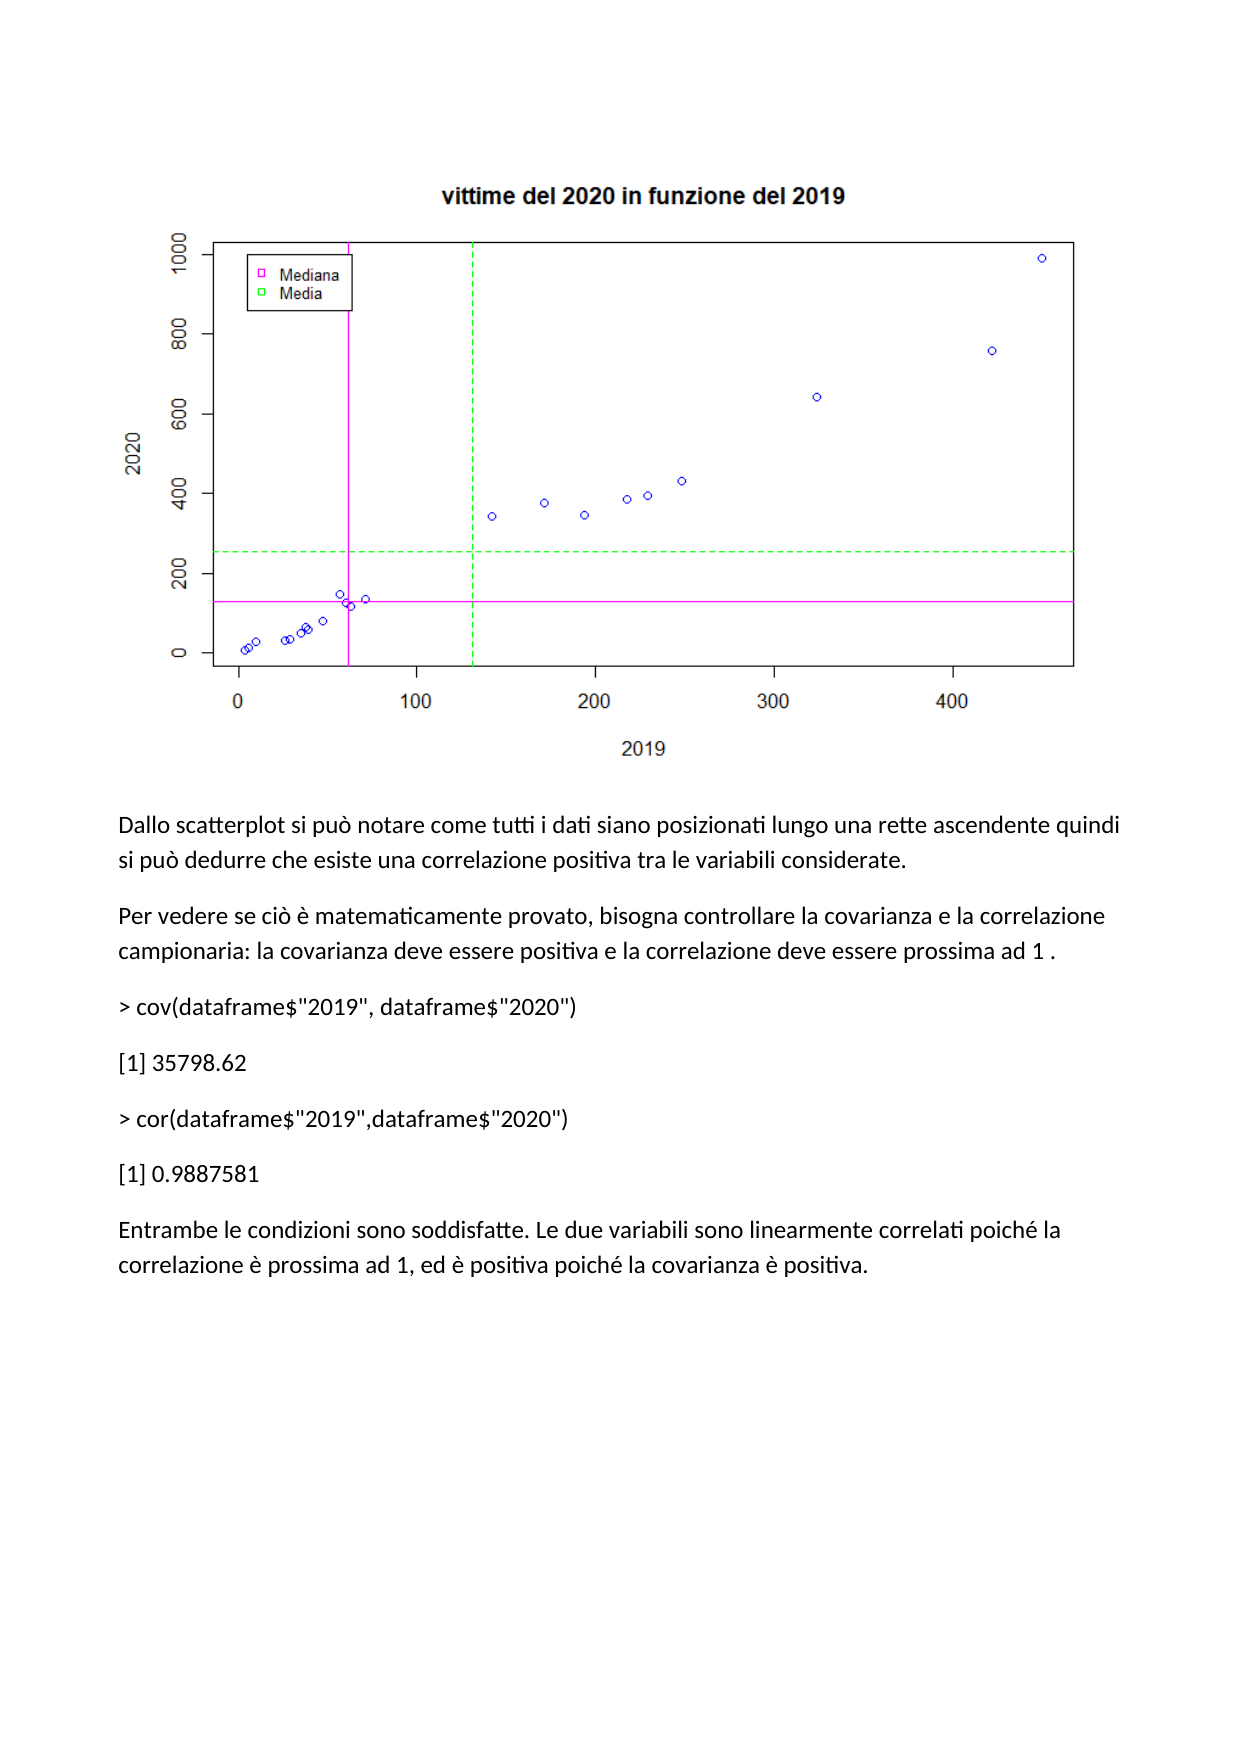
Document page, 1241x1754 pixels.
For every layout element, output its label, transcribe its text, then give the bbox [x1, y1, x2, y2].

text [1] 35798.62 [118, 1047, 1122, 1077]
text Per vedere se ciò è matematicamente provato, bisogna controllare la covarianza e la correlazione campionaria: la covarianza deve essere positiva e la correlazione deve essere prossima ad 1 . [118, 900, 1122, 966]
picture [118, 147, 1123, 785]
text [1] 0.9887581 [118, 1159, 1122, 1189]
text Dallo scatterplot si può notare come tutti i dati siano posizionati lungo una rette ascendente quindi si può dedurre che esiste una correlazione positiva tra le variabili considerate. [118, 809, 1122, 875]
text Entrambe le condizioni sono soddisfatte. Le due variabili sono linearmente correlati poiché la correlazione è prossima ad 1, ed è positiva poiché la covarianza è positiva. [118, 1214, 1122, 1280]
text > cor(dataframe$"2019",dataframe$"2020") [118, 1103, 1122, 1133]
text > cov(dataframe$"2019", dataframe$"2020") [118, 991, 1122, 1022]
